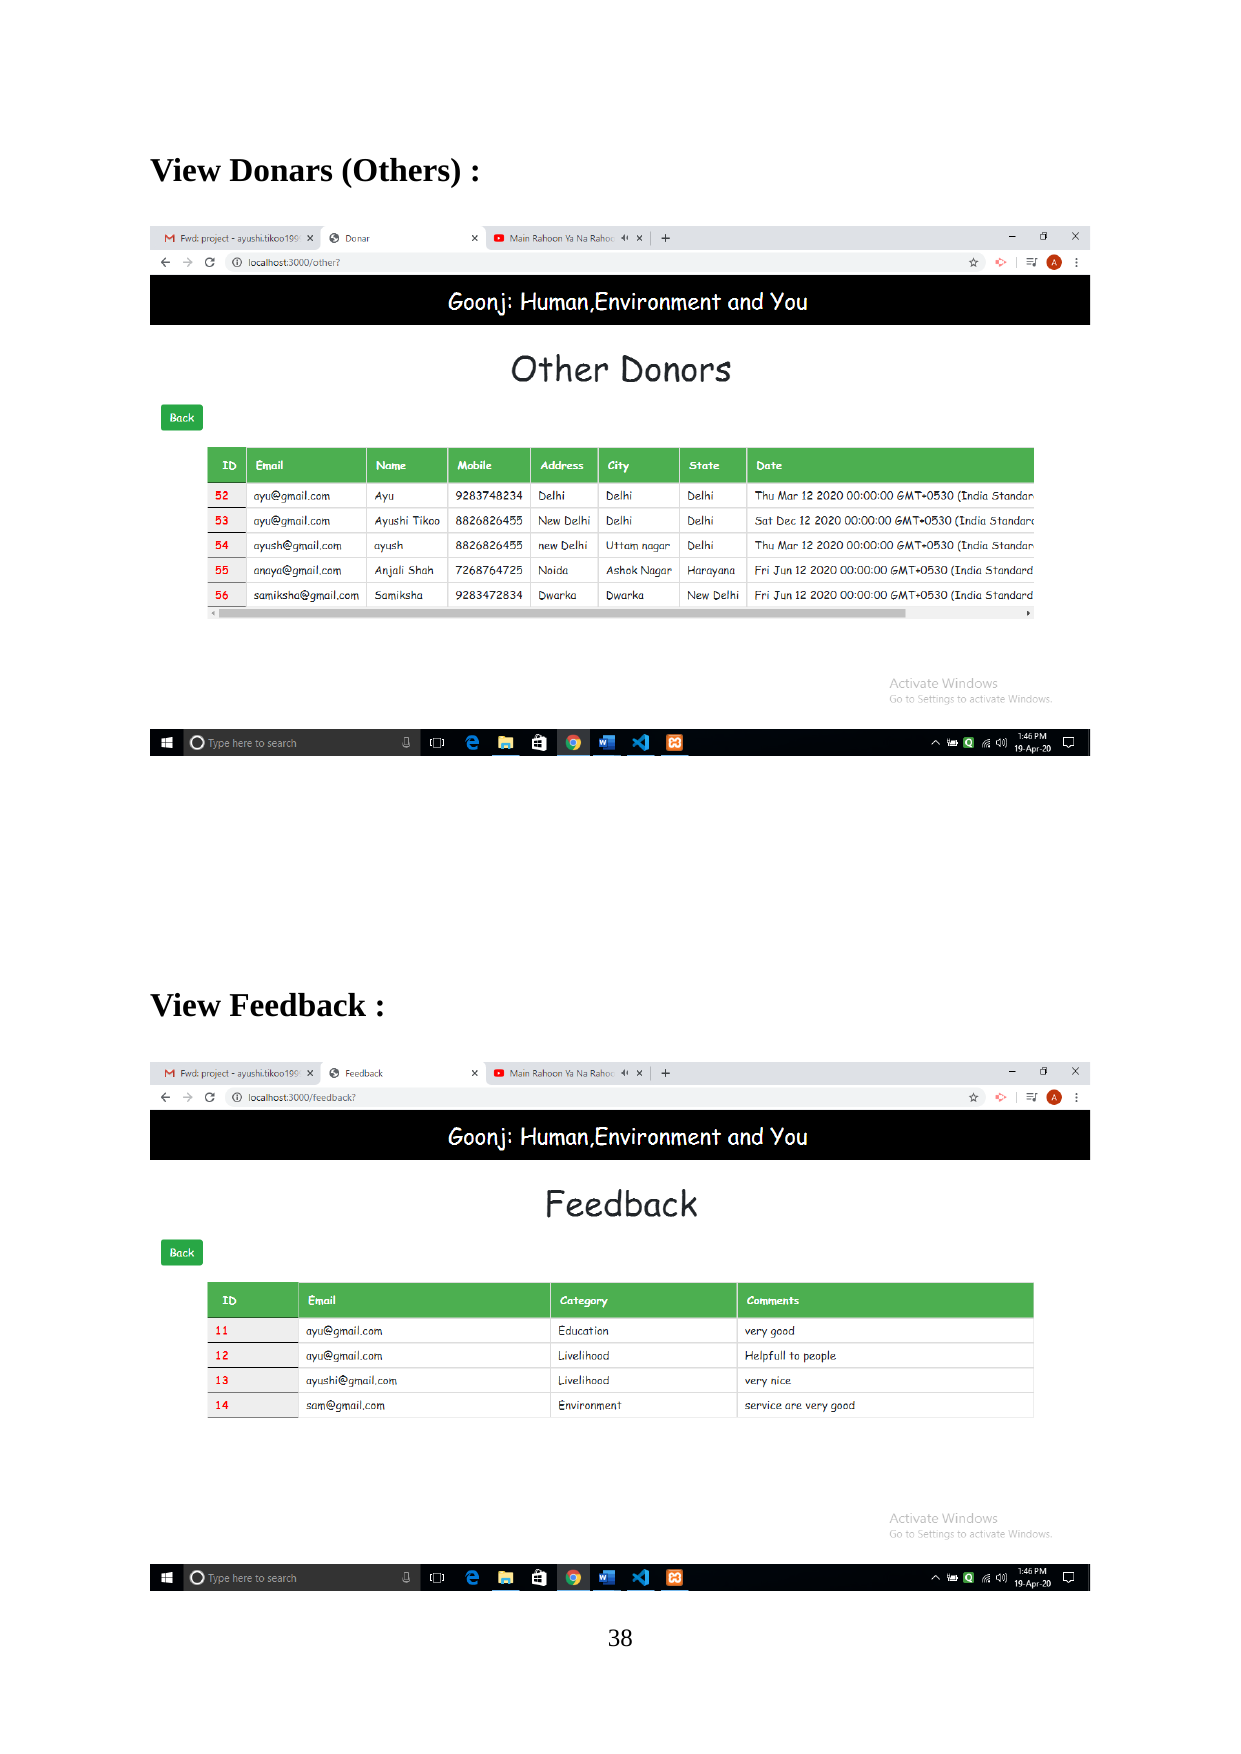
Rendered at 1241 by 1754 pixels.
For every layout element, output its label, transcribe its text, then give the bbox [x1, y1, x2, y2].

text View Donars (Others) : [150, 150, 1090, 188]
text View Feedback : [150, 985, 1090, 1024]
picture [150, 1062, 1091, 1591]
picture [150, 226, 1091, 756]
